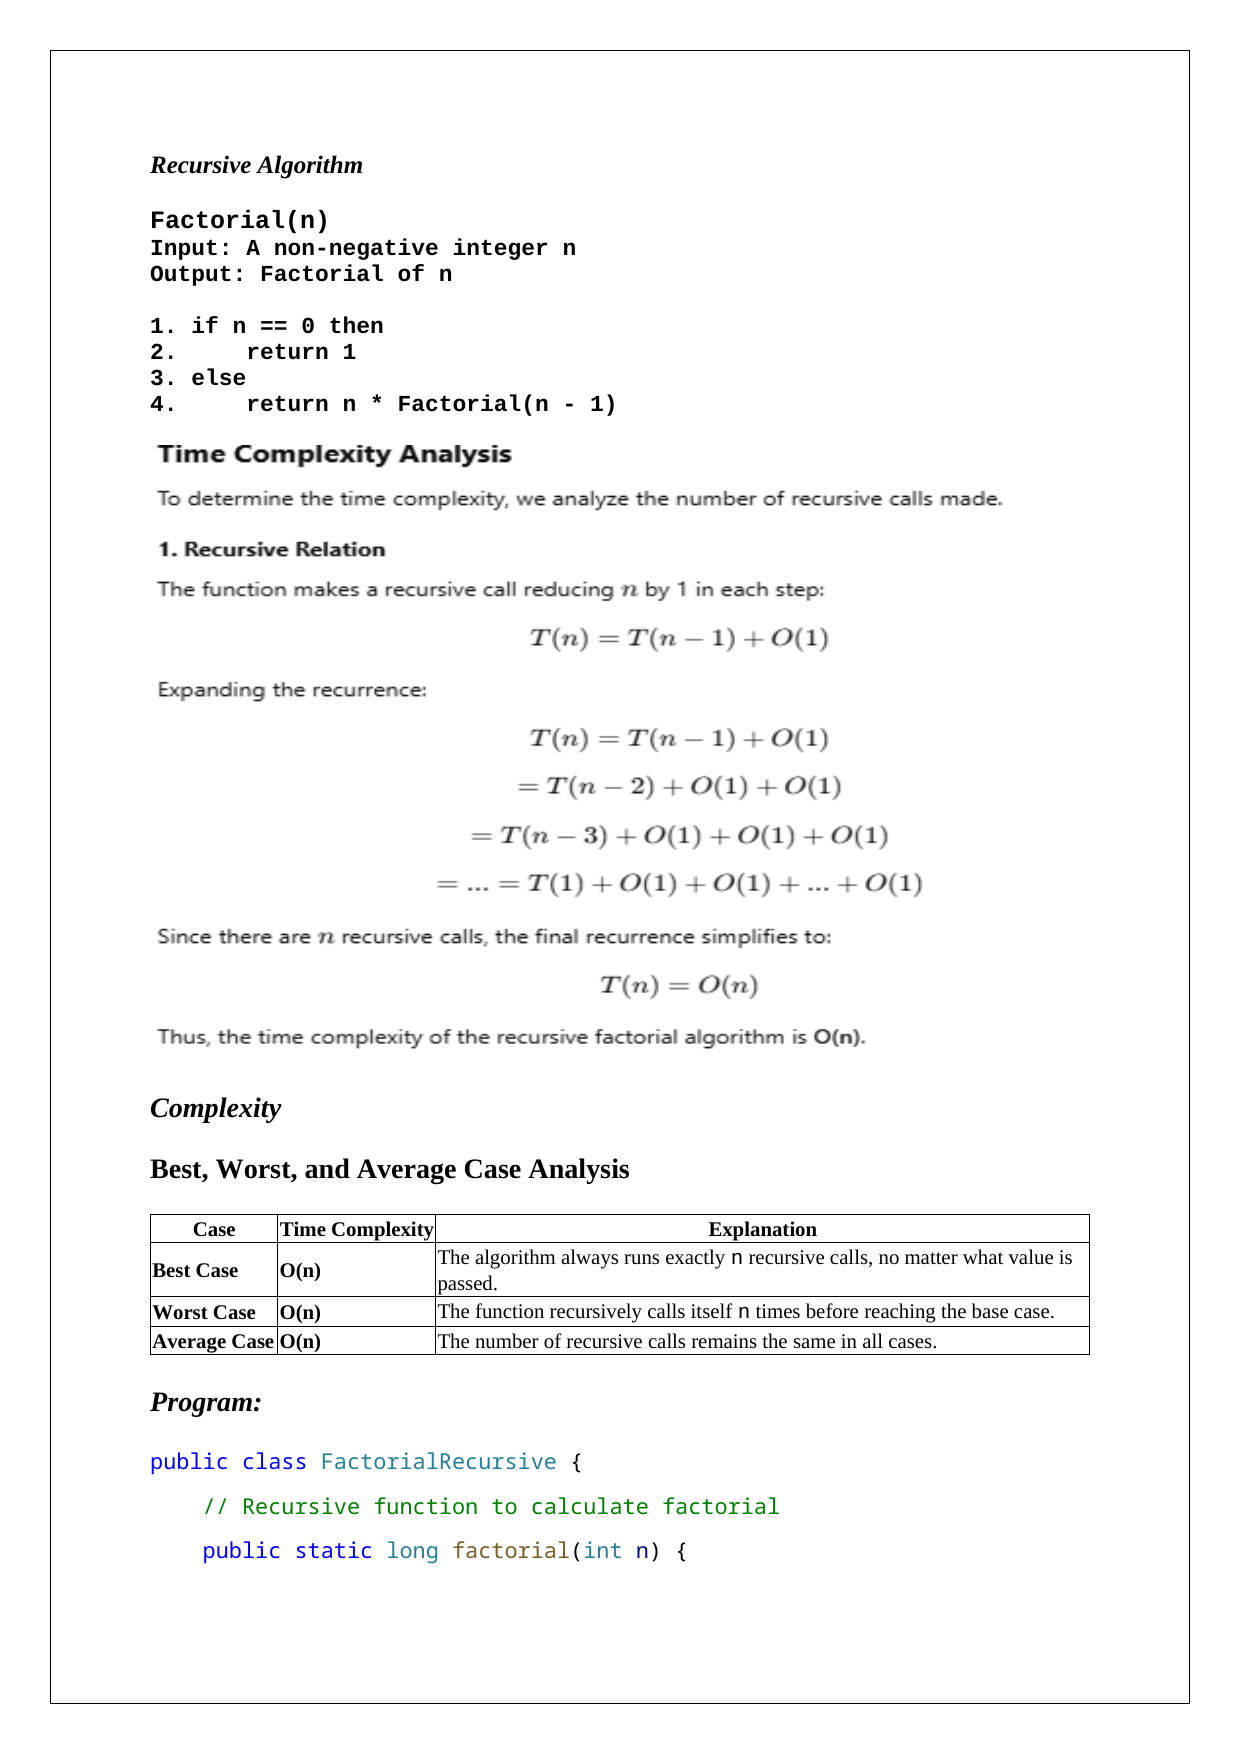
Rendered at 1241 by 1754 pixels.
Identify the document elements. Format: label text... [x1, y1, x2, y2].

table_cell The algorithm always runs exactly n recursive calls, no matter what value is passed. [436, 1243, 1089, 1296]
table_header Explanation [436, 1215, 1089, 1242]
table_cell O(n) [278, 1243, 435, 1296]
text Factorial(n) [150, 208, 1090, 236]
subtitle Recursive Algorithm [150, 150, 1090, 179]
text // Recursive function to calculate factorial [150, 1491, 1090, 1521]
text Output: Factorial of n [150, 262, 1090, 288]
table_cell Best Case [151, 1243, 277, 1296]
text 3. else [150, 366, 1090, 392]
text Best, Worst, and Average Case Analysis [150, 1152, 1090, 1185]
table_cell Average Case [151, 1327, 277, 1354]
table_cell O(n) [278, 1327, 435, 1354]
table_cell O(n) [278, 1297, 435, 1326]
text 4. return n * Factorial(n - 1) [150, 392, 1090, 418]
text public class FactorialRecursive { [150, 1446, 1090, 1476]
table_header Case [151, 1215, 277, 1242]
text 1. if n == 0 then [150, 314, 1090, 340]
table_cell The number of recursive calls remains the same in all cases. [436, 1327, 1089, 1354]
text Program: [150, 1384, 1090, 1417]
table_cell The function recursively calls itself n times before reaching the base case. [436, 1297, 1089, 1326]
text 2. return 1 [150, 340, 1090, 366]
text public static long factorial(int n) { [150, 1536, 1090, 1565]
picture [150, 445, 1048, 1063]
text Input: A non-negative integer n [150, 236, 1090, 262]
table_header Time Complexity [278, 1215, 435, 1242]
table_cell Worst Case [151, 1297, 277, 1326]
